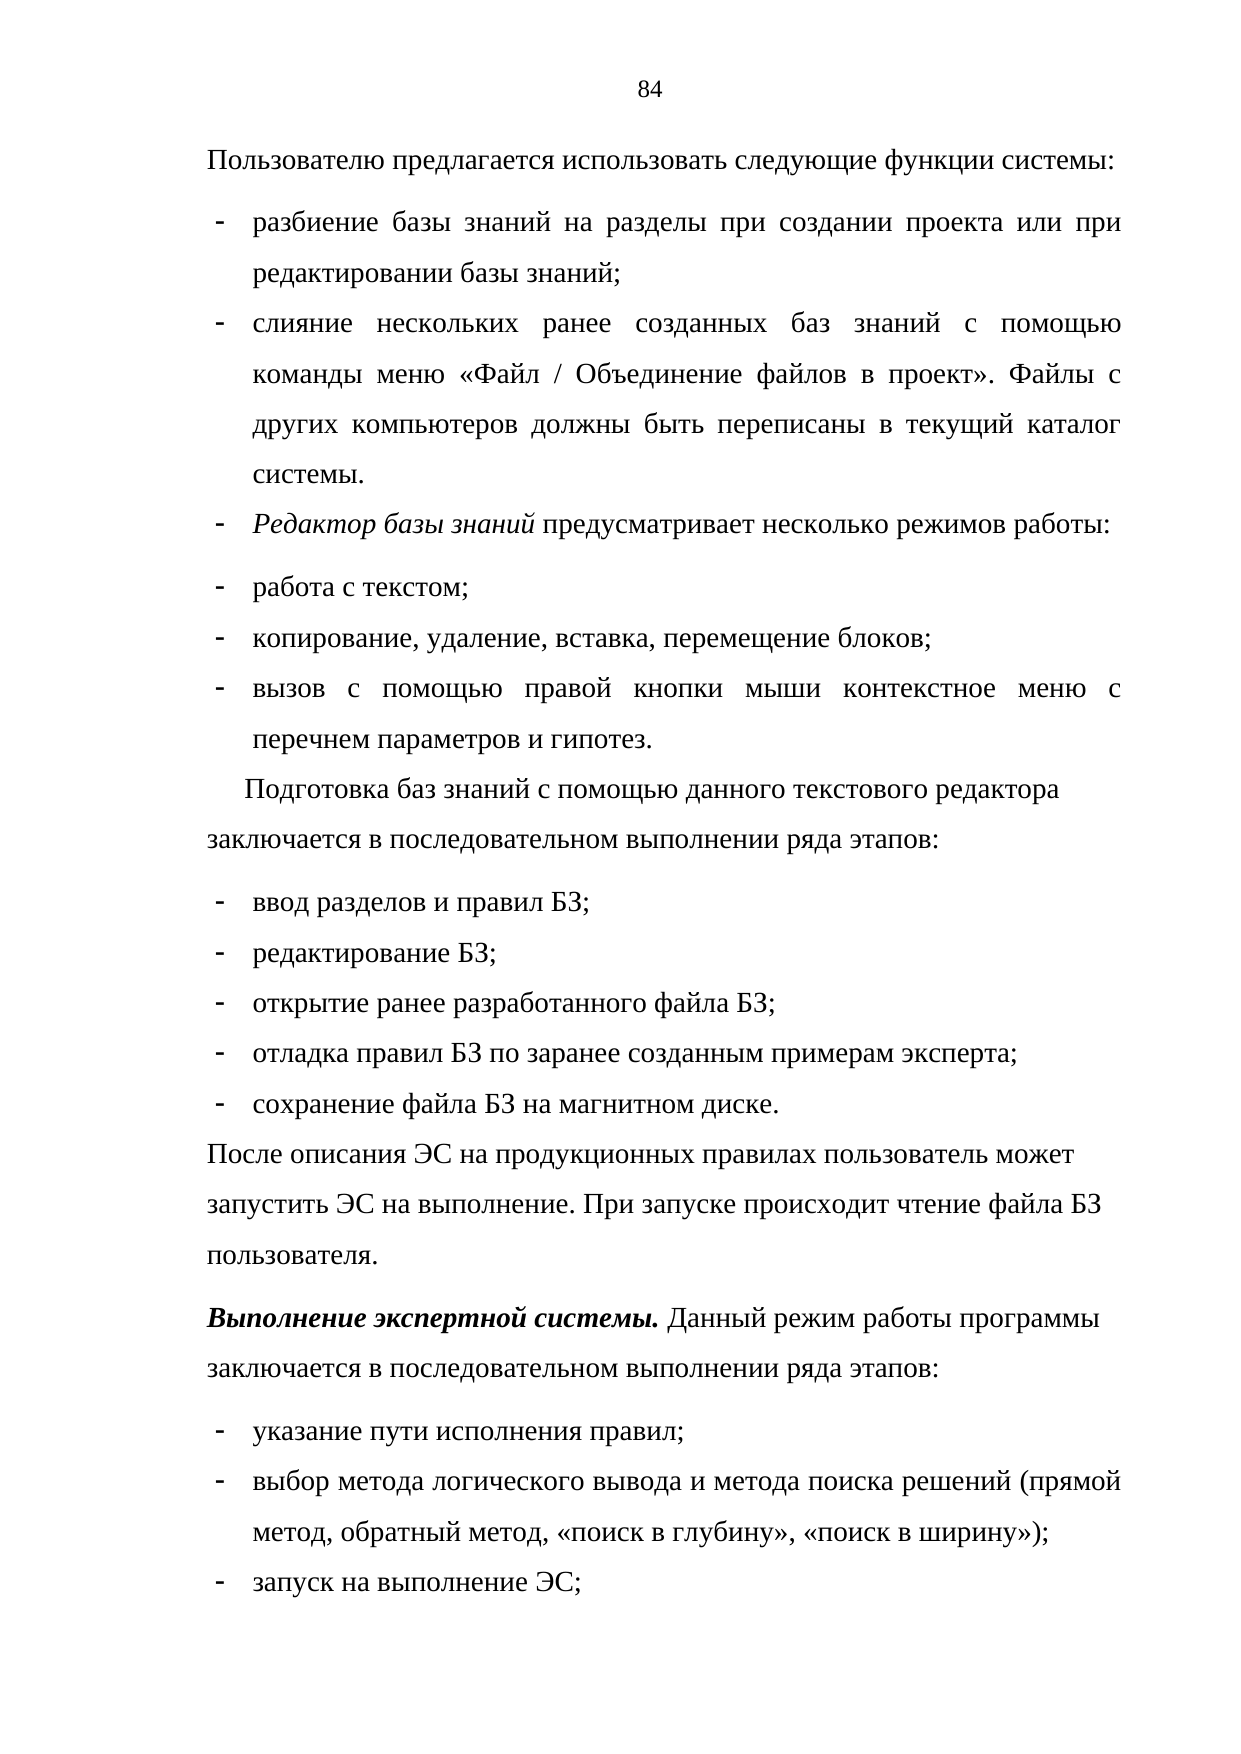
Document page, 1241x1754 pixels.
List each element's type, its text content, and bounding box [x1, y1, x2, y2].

list вызов с помощью правой кнопки мыши контекстное меню с перечнем параметров и гипотез. [215, 670, 1122, 754]
list выбор метода логического вывода и метода поиска решений (прямой метод, обратный метод, «поиск в глубину», «поиск в ширину»); [215, 1463, 1122, 1547]
list разбиение базы знаний на разделы при создании проекта или при редактировании базы знаний; [215, 204, 1122, 288]
list слияние нескольких ранее созданных баз знаний с помощью команды меню «Файл / Объединение файлов в проект». Файлы с других компьютеров должны быть переписаны в текущий каталог системы. [215, 305, 1122, 490]
text Выполнение экспертной системы. Данный режим работы программы заключается в последовательном выполнении ряда этапов: [207, 1300, 1122, 1384]
list отладка правил БЗ по заранее созданным примерам эксперта; [215, 1036, 1122, 1069]
list открытие ранее разработанного файла БЗ; [215, 985, 1122, 1019]
list Редактор базы знаний предусматривает несколько режимов работы: [215, 507, 1122, 540]
text Пользователю предлагается использовать следующие функции системы: [207, 142, 1122, 175]
list запуск на выполнение ЭС; [215, 1564, 1122, 1598]
list работа с текстом; [215, 569, 1122, 603]
text После описания ЭС на продукционных правилах пользователь может запустить ЭС на выполнение. При запуске происходит чтение файла БЗ пользователя. [207, 1136, 1122, 1271]
list копирование, удаление, вставка, перемещение блоков; [215, 620, 1122, 654]
list ввод разделов и правил БЗ; [215, 884, 1122, 918]
list указание пути исполнения правил; [215, 1413, 1122, 1447]
text Подготовка баз знаний с помощью данного текстового редактора заключается в последовательном выполнении ряда этапов: [207, 771, 1122, 855]
list редактирование БЗ; [215, 935, 1122, 968]
list сохранение файла БЗ на магнитном диске. [215, 1086, 1122, 1119]
